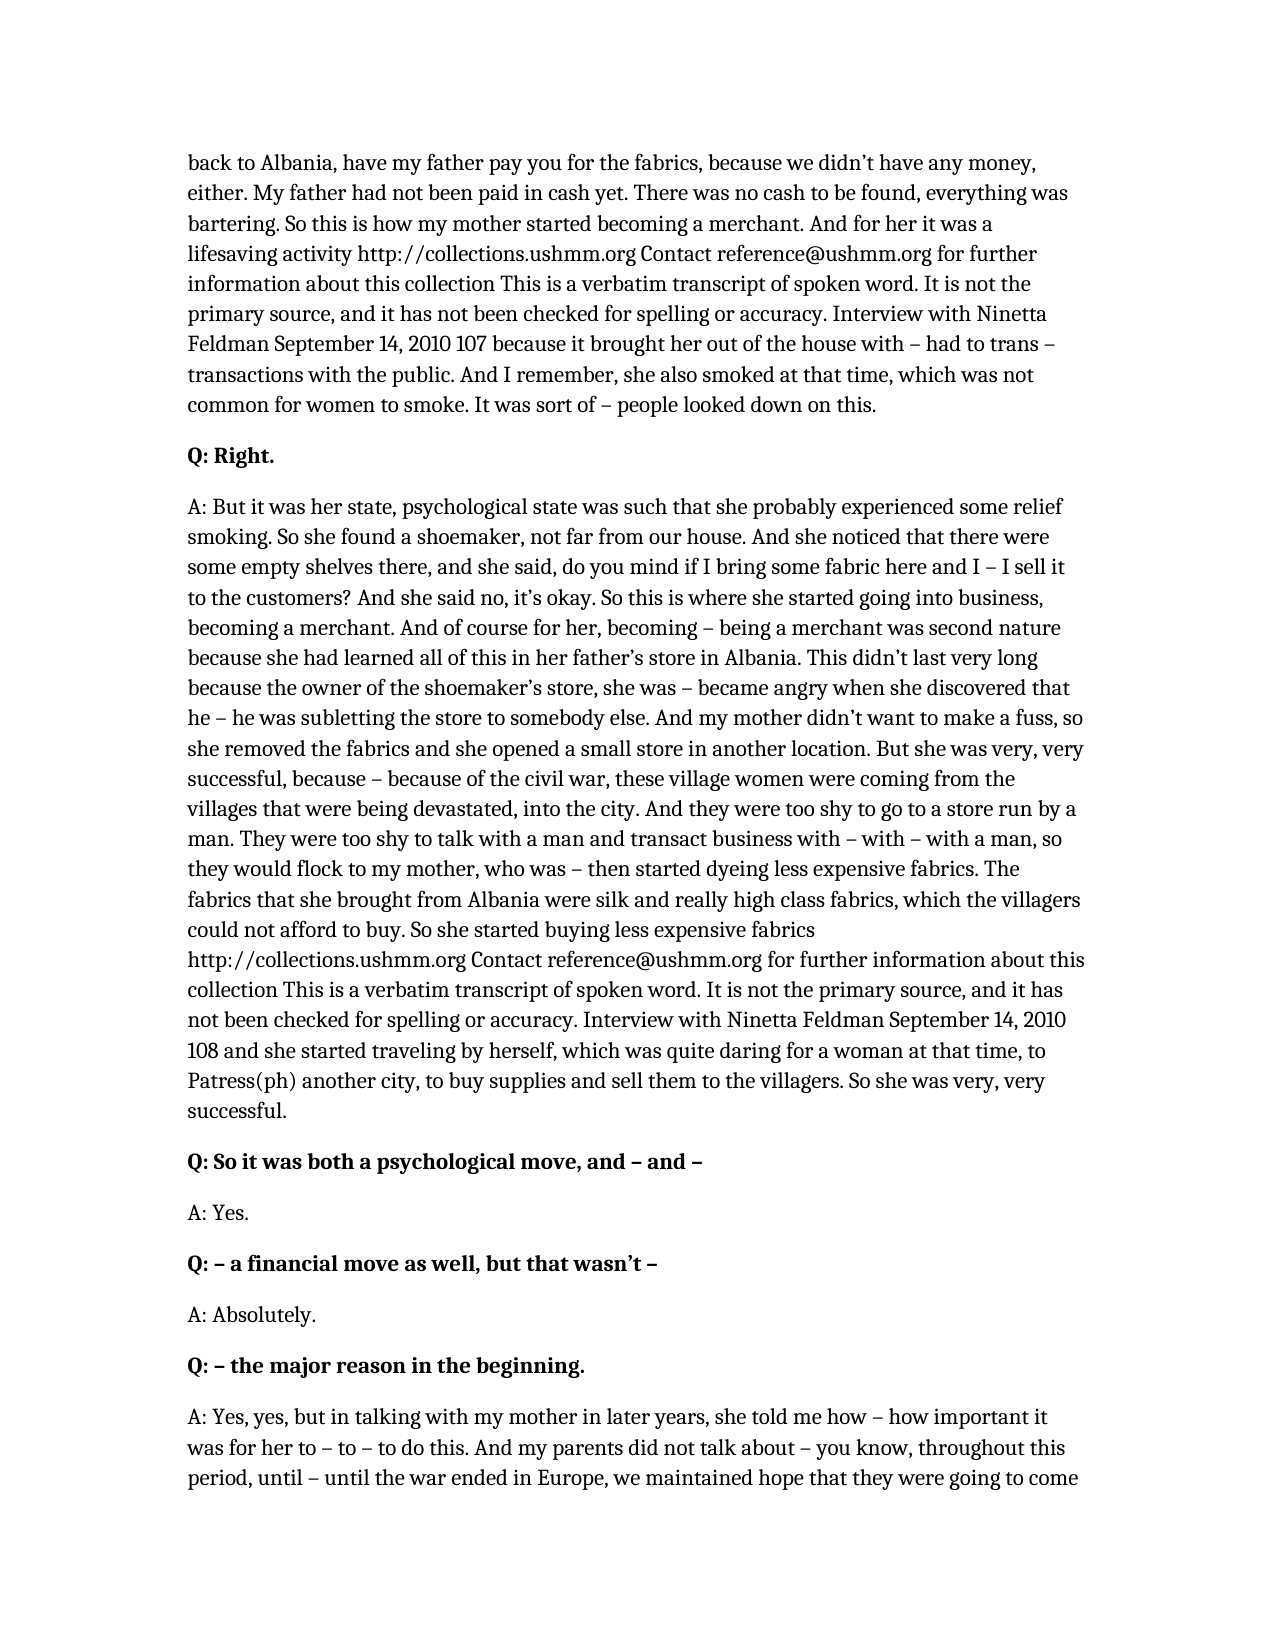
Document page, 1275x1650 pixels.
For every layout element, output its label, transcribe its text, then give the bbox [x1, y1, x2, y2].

text Q: So it was both a psychological move, and – and – [187, 1149, 1087, 1175]
text A: But it was her state, psychological state was such that she probably experienced some relief smoking. So she found a shoemaker, not far from our house. And she noticed that there were some empty shelves there, and she said, do you mind if I bring some fabric here and I – I sell it to the customers? And she said no, it’s okay. So this is where she started going into business, becoming a merchant. And of course for her, becoming – being a merchant was second nature because she had learned all of this in her father’s store in Albania. This didn’t last very long because the owner of the shoemaker’s store, she was – became angry when she discovered that he – he was subletting the store to somebody else. And my mother didn’t want to make a fuss, so she removed the fabrics and she opened a small store in another location. But she was very, very successful, because – because of the civil war, these village women were coming from the villages that were being devastated, into the city. And they were too shy to go to a store run by a man. They were too shy to talk with a man and transact business with – with – with a man, so they would flock to my mother, who was – then started dyeing less expensive fabrics. The fabrics that she brought from Albania were silk and really high class fabrics, which the villagers could not afford to buy. So she started buying less expensive fabrics http://collections.ushmm.org Contact reference@ushmm.org for further information about this collection This is a verbatim transcript of spoken word. It is not the primary source, and it has not been checked for spelling or accuracy. Interview with Ninetta Feldman September 14, 2010 108 and she started traveling by herself, which was quite daring for a woman at that time, to Patress(ph) another city, to buy supplies and sell them to the villagers. So she was very, very successful. [187, 494, 1087, 1124]
text A: Absolutely. [187, 1302, 1087, 1328]
text Q: – a financial move as well, but that wasn’t – [187, 1251, 1087, 1277]
text Q: – the major reason in the beginning. [187, 1353, 1087, 1379]
text Q: Right. [187, 443, 1087, 469]
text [187, 150, 1087, 418]
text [187, 1404, 1087, 1491]
text A: Yes. [187, 1200, 1087, 1226]
